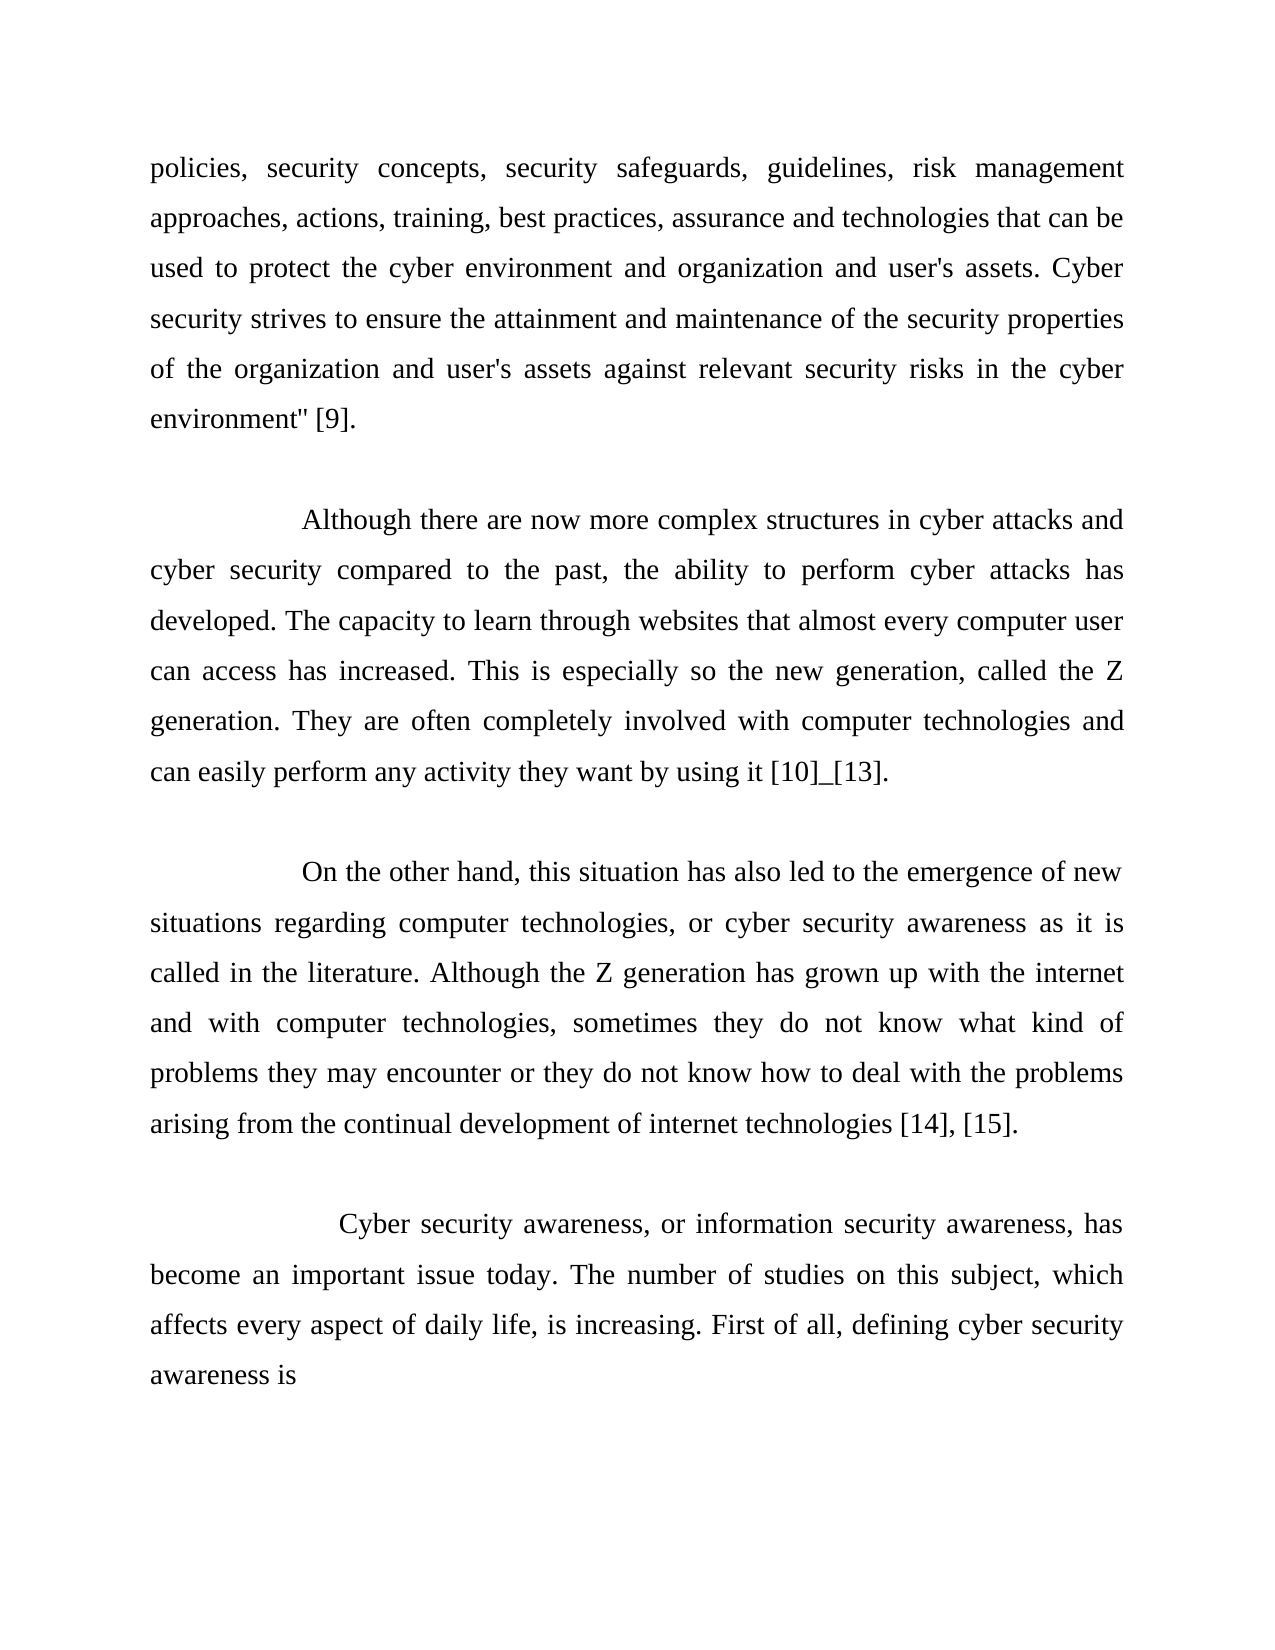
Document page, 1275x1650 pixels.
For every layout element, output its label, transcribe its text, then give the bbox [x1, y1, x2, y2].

text On the other hand, this situation has also led to the emergence of new situations regarding computer technologies, or cyber security awareness as it is called in the literature. Although the Z generation has grown up with the internet and with computer technologies, sometimes they do not know what kind of problems they may encounter or they do not know how to deal with the problems arising from the continual development of internet technologies [14], [15]. [150, 854, 1125, 1139]
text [150, 150, 1125, 435]
text Although there are now more complex structures in cyber attacks and cyber security compared to the past, the ability to perform cyber attacks has developed. The capacity to learn through websites that almost every computer user can access has increased. This is especially so the new generation, called the Z generation. They are often completely involved with computer technologies and can easily perform any activity they want by using it [10]_[13]. [150, 502, 1125, 787]
text Cyber security awareness, or information security awareness, has become an important issue today. The number of studies on this subject, which affects every aspect of daily life, is increasing. First of all, defining cyber security awareness is [150, 1207, 1125, 1391]
